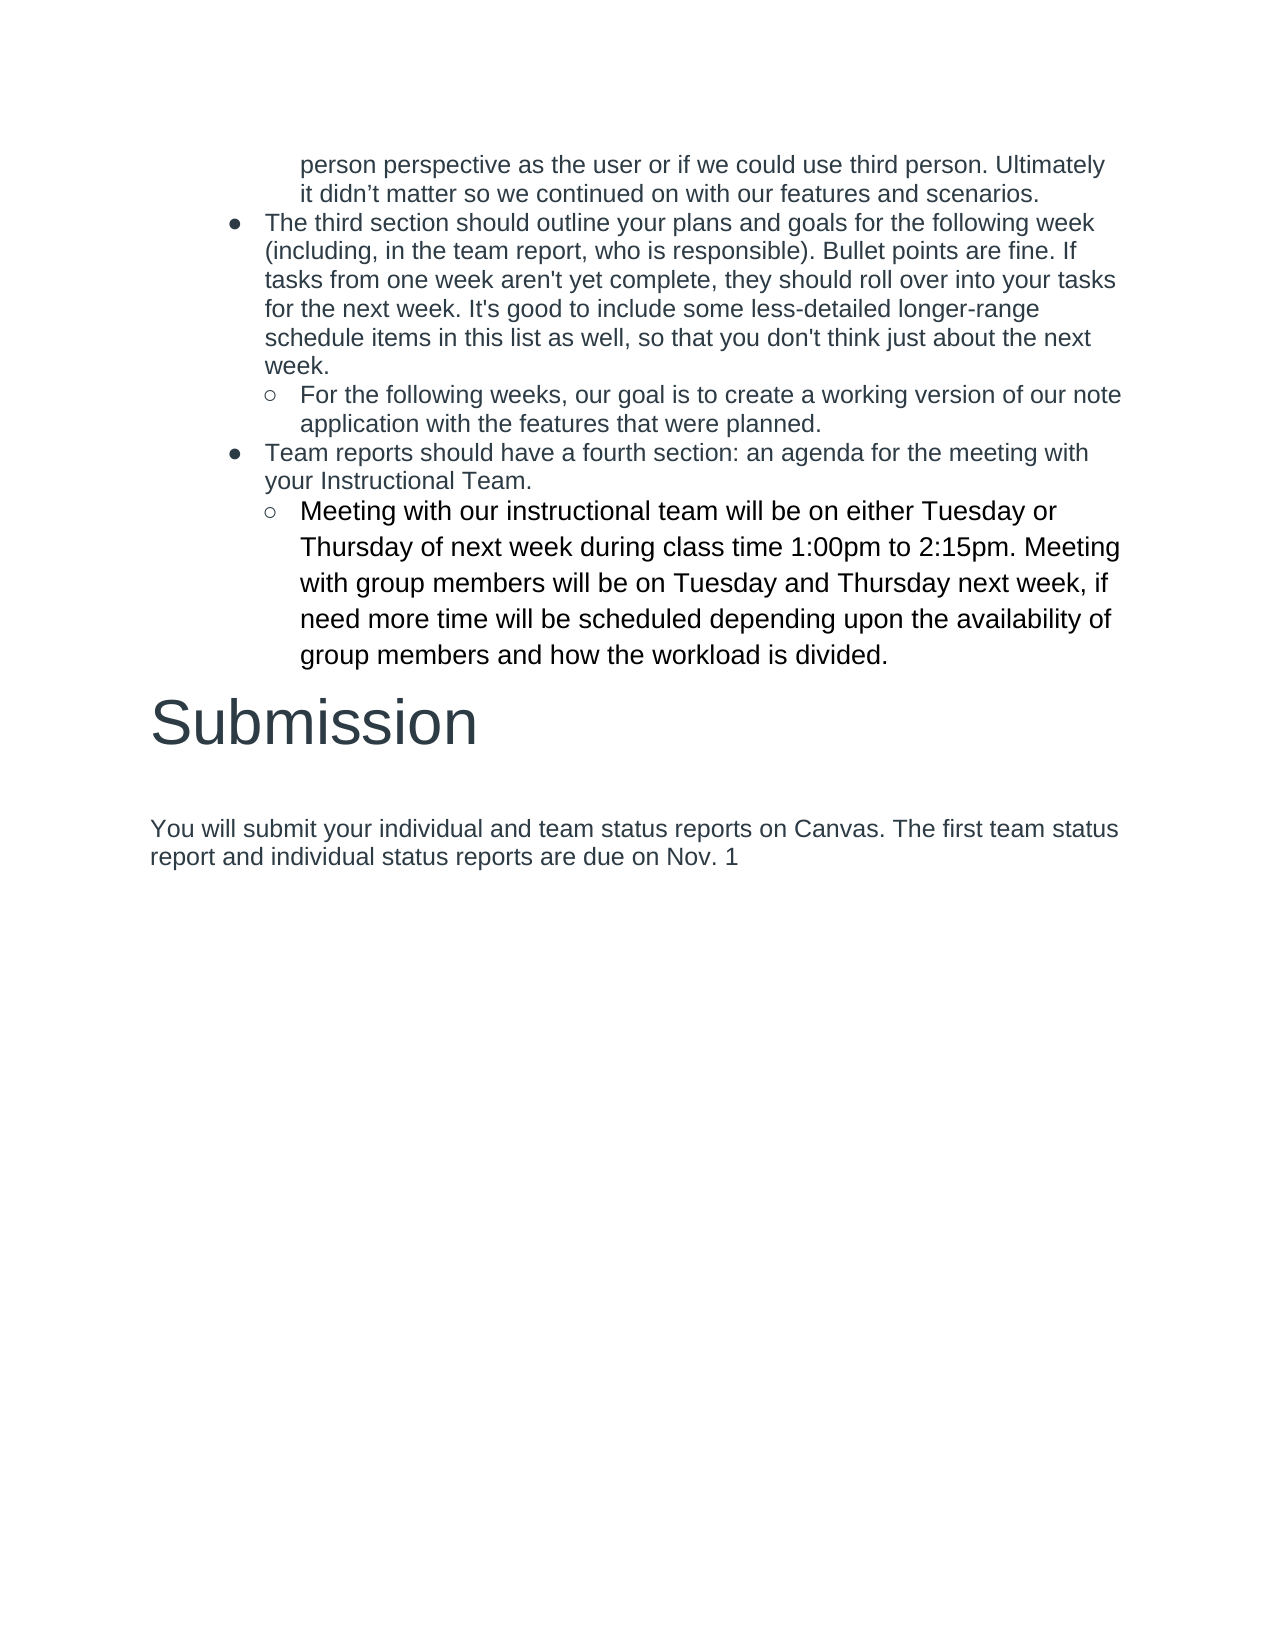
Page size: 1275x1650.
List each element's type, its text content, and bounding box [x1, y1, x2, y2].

list The third section should outline your plans and goals for the following week (including, in the team report, who is responsible). Bullet points are fine. If tasks from one week aren't yet complete, they should roll over into your tasks for the next week. It's good to include some less-detailed longer-range schedule items in this list as well, so that you don't think just about the next week. [227, 207, 1125, 380]
list Team reports should have a fourth section: an agenda for the meeting with your Instructional Team. [227, 437, 1125, 495]
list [262, 150, 1125, 207]
list Meeting with our instructional team will be on either Tuesday or Thursday of next week during class time 1:00pm to 2:15pm. Meeting with group members will be on Tuesday and Thursday next week, if need more time will be scheduled depending upon the availability of group members and how the workload is divided. [262, 495, 1125, 670]
subtitle Submission [150, 685, 1125, 758]
list For the following weeks, our goal is to create a working version of our note application with the features that were planned. [262, 380, 1125, 437]
text You will submit your individual and team status reports on Canvas. The first team status report and individual status reports are due on Nov. 1 [150, 813, 1125, 871]
